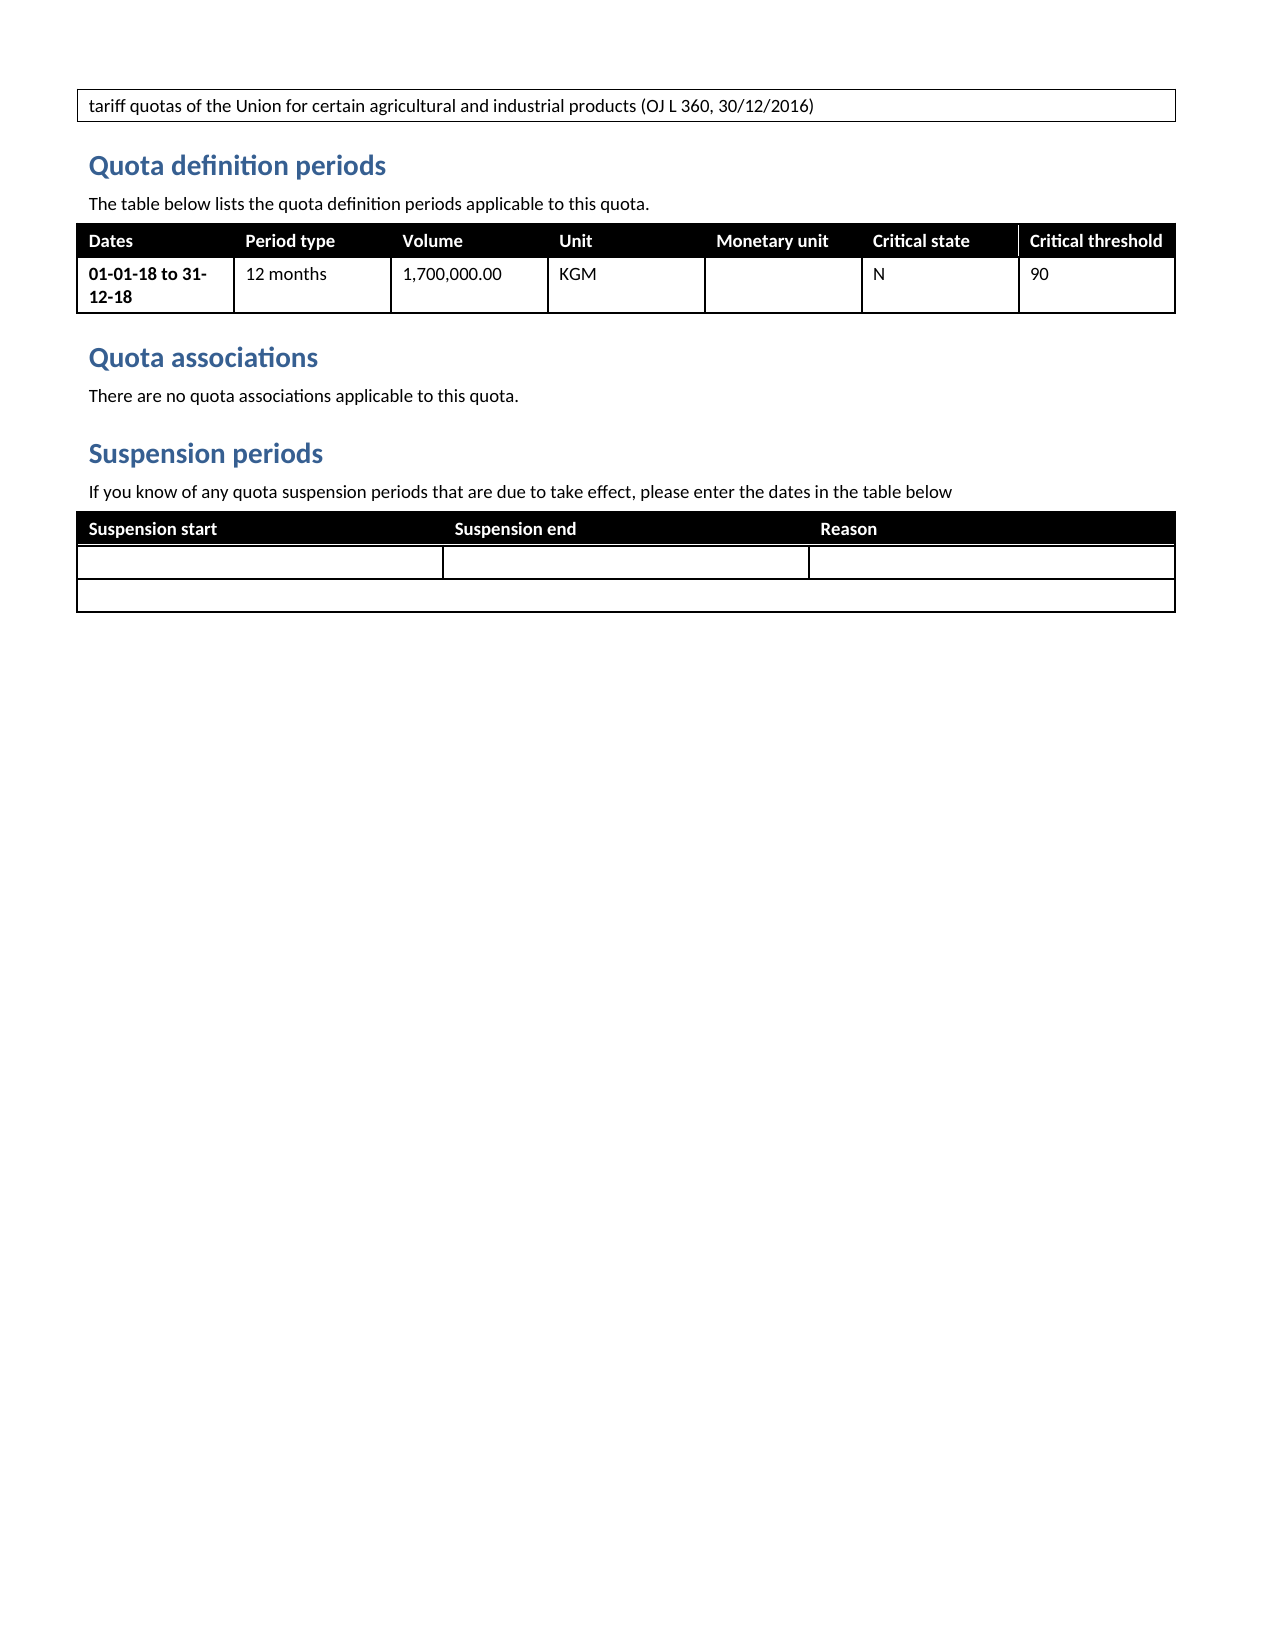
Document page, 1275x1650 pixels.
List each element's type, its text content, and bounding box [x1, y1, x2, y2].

table_header Monetary unit [705, 225, 862, 256]
table_header Critical state [862, 225, 1018, 256]
table_header Dates [78, 225, 234, 256]
table_header Critical threshold [1019, 225, 1174, 256]
table_header Period type [234, 225, 391, 256]
text If you know of any quota suspension periods that are due to take effect, please enter the dates in the table below [88, 481, 1186, 504]
table_cell [78, 580, 443, 611]
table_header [78, 90, 1175, 121]
table_cell [810, 547, 1174, 578]
table_cell [809, 580, 1174, 611]
table_header Reason [809, 513, 1174, 544]
table_cell N [863, 258, 1018, 312]
table_cell 01-01-18 to 31-12-18 [78, 258, 233, 312]
table_cell [444, 547, 808, 578]
text The table below lists the quota definition periods applicable to this quota. [88, 192, 1186, 215]
table_header Suspension end [443, 513, 809, 544]
table_cell [443, 580, 809, 611]
table_header Suspension start [78, 513, 443, 544]
subtitle Quota definition periods [88, 147, 1186, 182]
table_header Volume [391, 225, 548, 256]
table_header Unit [548, 225, 705, 256]
table_cell [78, 547, 442, 578]
subtitle Suspension periods [88, 436, 1186, 471]
table_cell KGM [549, 258, 704, 312]
table_cell 1,700,000.00 [392, 258, 547, 312]
table_cell 12 months [235, 258, 390, 312]
table_cell [706, 258, 861, 312]
table_cell 90 [1020, 258, 1174, 312]
text There are no quota associations applicable to this quota. [88, 384, 1186, 407]
subtitle Quota associations [88, 339, 1186, 375]
